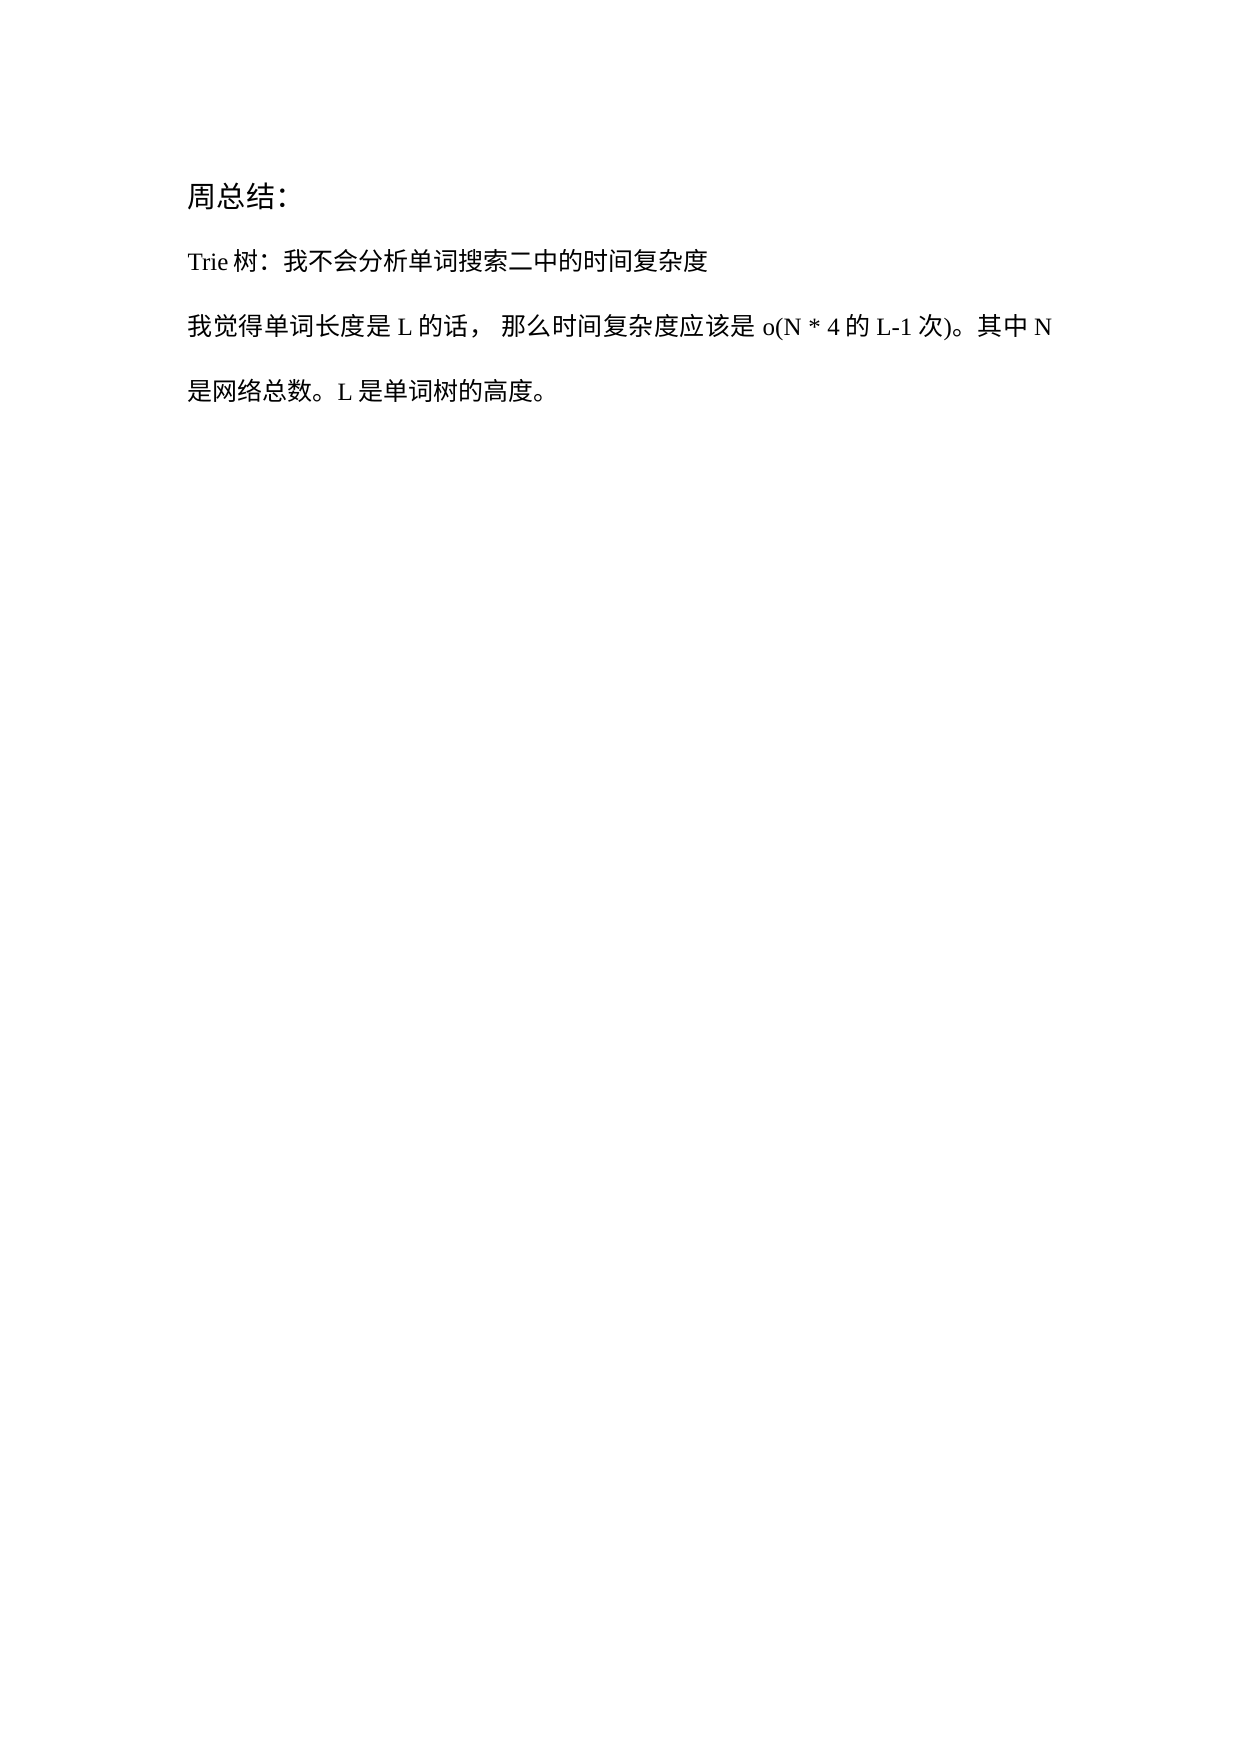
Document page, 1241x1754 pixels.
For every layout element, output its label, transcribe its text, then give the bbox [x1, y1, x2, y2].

text Trie树：我不会分析单词搜索二中的时间复杂度 [187, 227, 1053, 292]
text 我觉得单词长度是L的话， 那么时间复杂度应该是o(N * 4的L-1次)。其中N是网络总数。L是单词树的高度。 [187, 292, 1053, 422]
text 周总结： [187, 162, 1053, 227]
